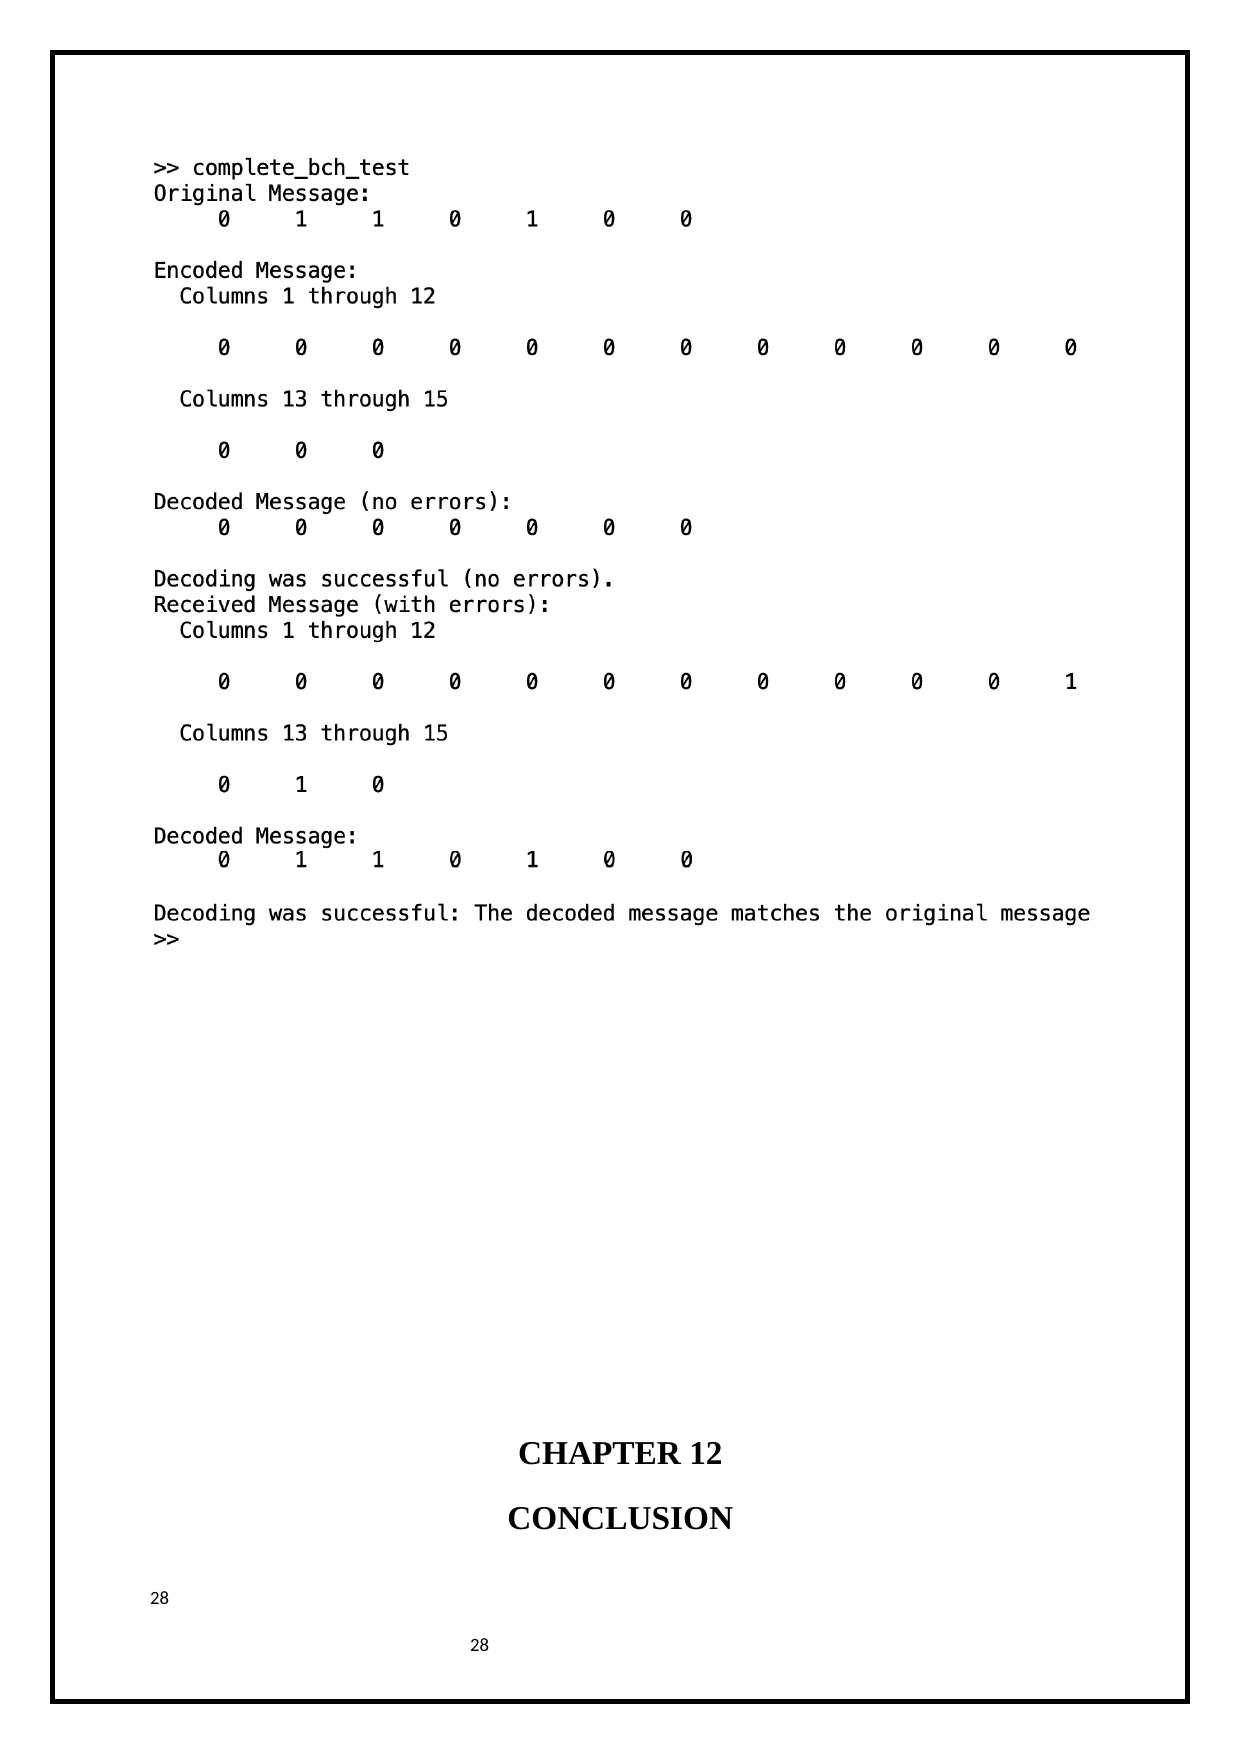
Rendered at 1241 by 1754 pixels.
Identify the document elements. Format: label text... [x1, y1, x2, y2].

picture [150, 150, 1091, 955]
text CONCLUSION [150, 1498, 1090, 1537]
text CHAPTER 12 [150, 1433, 1090, 1472]
